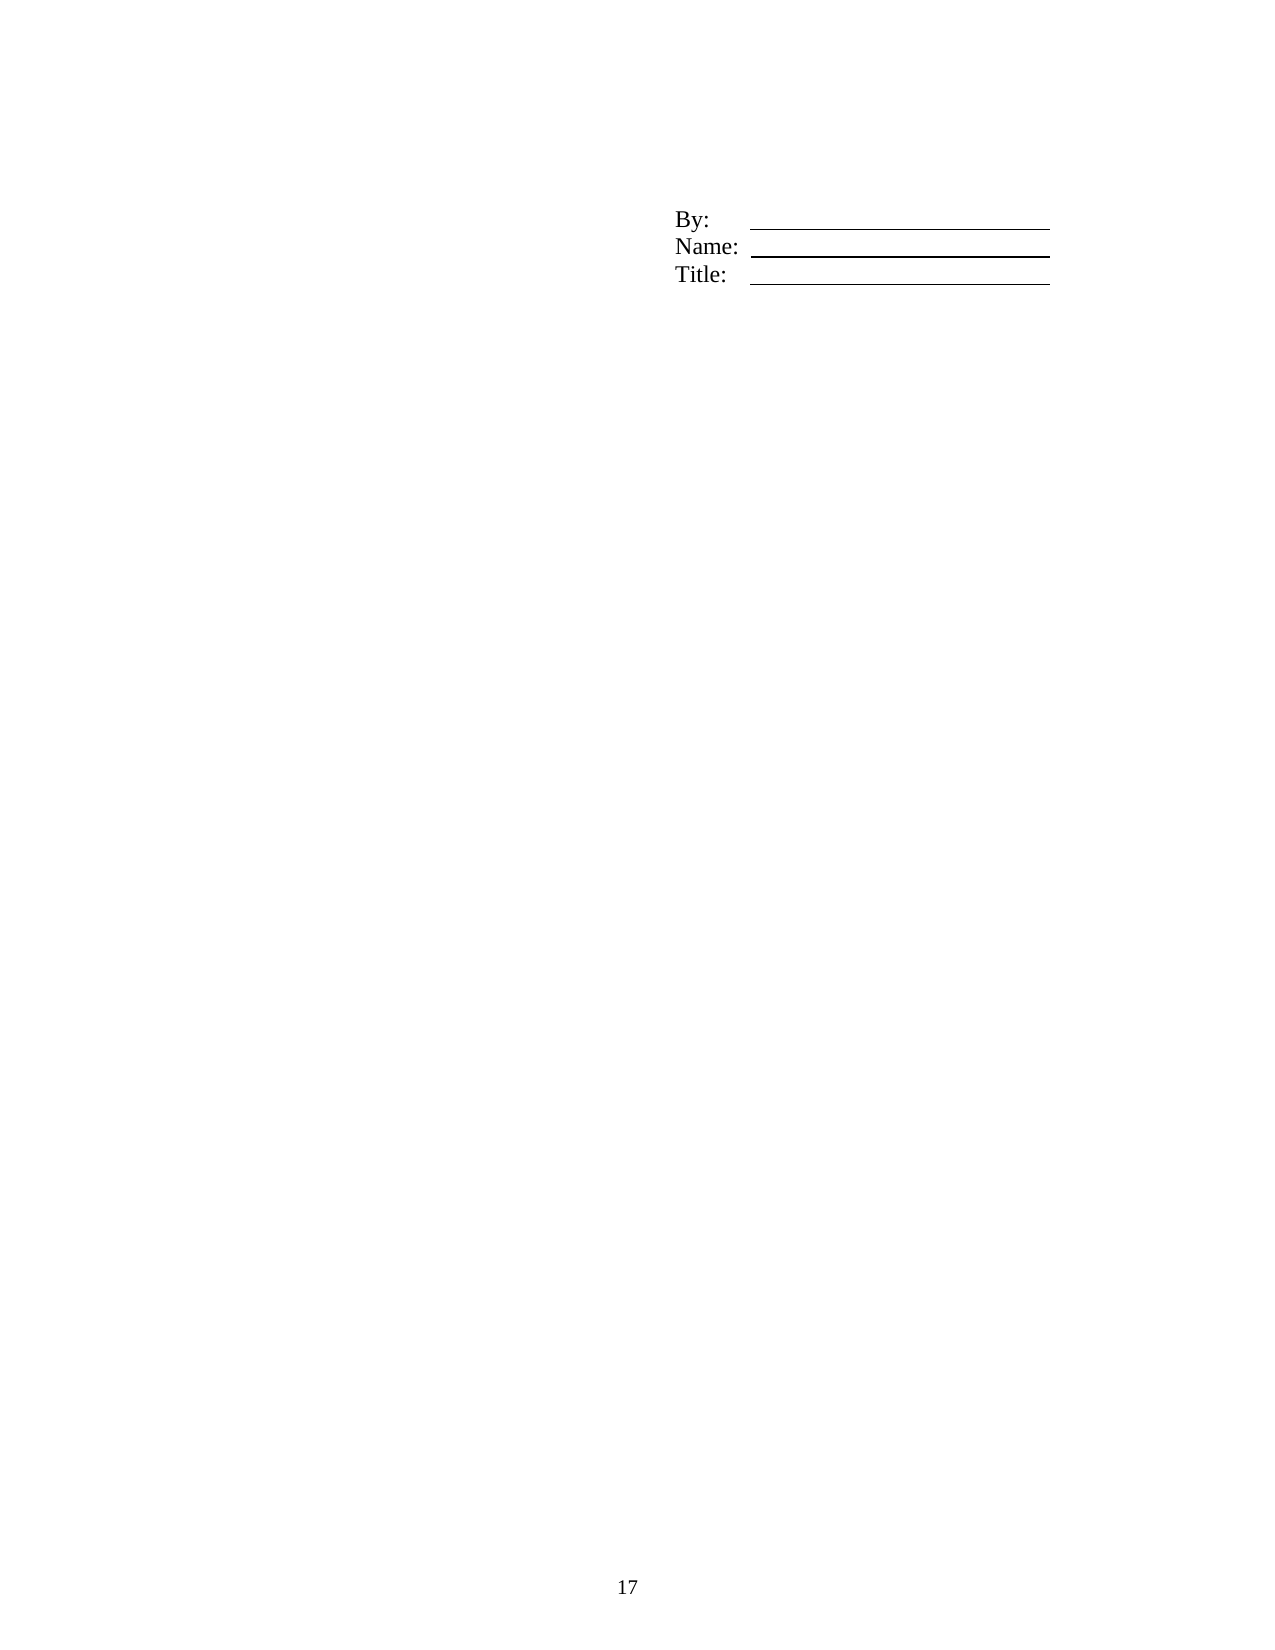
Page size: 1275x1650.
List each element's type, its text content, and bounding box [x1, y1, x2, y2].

text Name: [150, 232, 1125, 260]
text By: [150, 205, 1125, 232]
text Title: [525, 260, 1125, 287]
